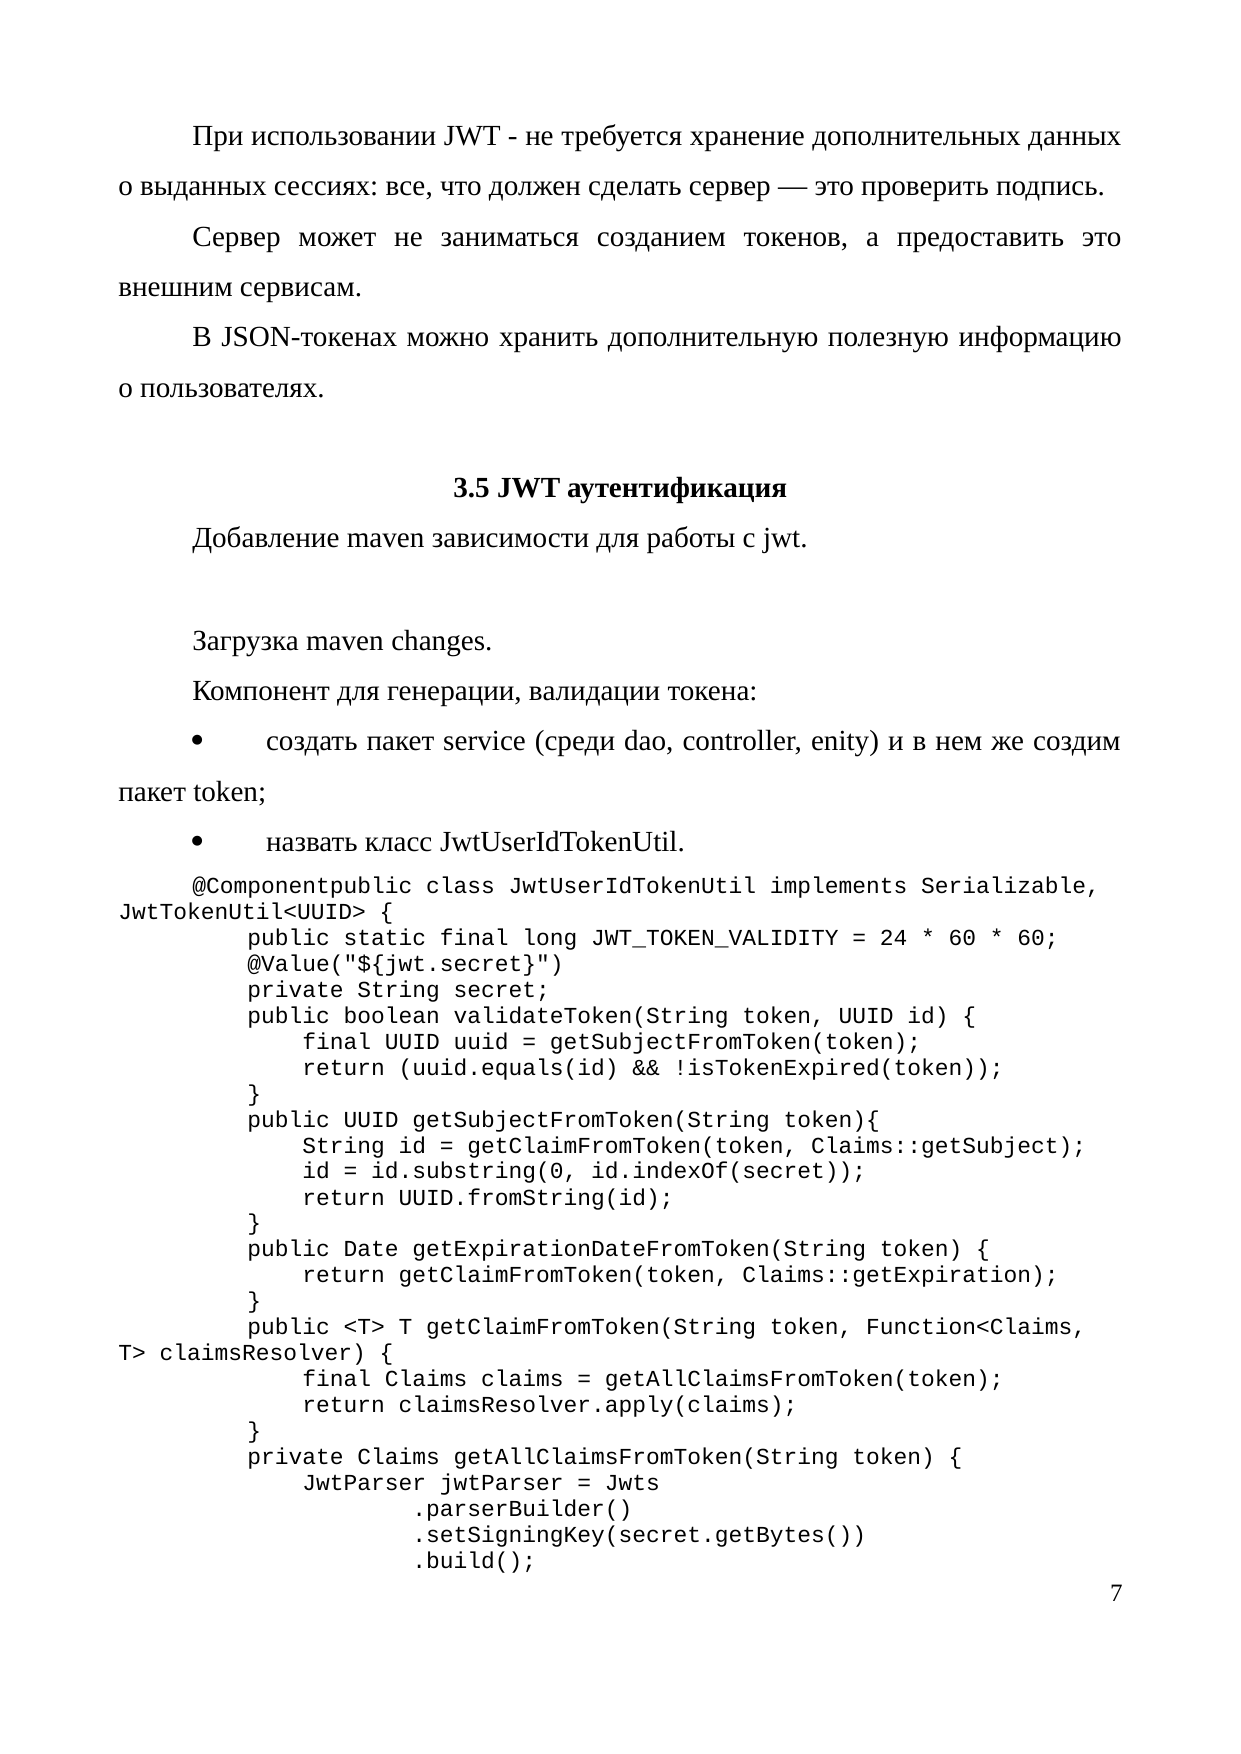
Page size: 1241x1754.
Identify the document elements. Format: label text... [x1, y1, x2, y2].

text String id = getClaimFromToken(token, Claims::getSubject); [118, 1134, 1122, 1160]
text public UUID getSubjectFromToken(String token){ [118, 1108, 1122, 1134]
text .parserBuilder() [118, 1497, 1122, 1523]
text return claimsResolver.apply(claims); [118, 1393, 1122, 1419]
text } [118, 1212, 1122, 1238]
text Сервер может не заниматься созданием токенов, а предоставить это внешним сервисам. [118, 219, 1122, 303]
list создать пакет service (среди dao, controller, enity) и в нем же создим пакет token; [118, 723, 1122, 807]
text return (uuid.equals(id) && !isTokenExpired(token)); [118, 1056, 1122, 1082]
text @Componentpublic class JwtUserIdTokenUtil implements Serializable, JwtTokenUtil<UUID> { [118, 874, 1122, 926]
text JwtParser jwtParser = Jwts [118, 1471, 1122, 1497]
text private Claims getAllClaimsFromToken(String token) { [118, 1445, 1122, 1471]
text Загрузка maven changes. [192, 623, 1122, 656]
text return getClaimFromToken(token, Claims::getExpiration); [118, 1264, 1122, 1289]
text При использовании JWT - не требуется хранение дополнительных данных о выданных сессиях: все, что должен сделать сервер — это проверить подпись. [118, 118, 1122, 202]
text 3.5 JWT аутентификация [118, 470, 1122, 504]
text public Date getExpirationDateFromToken(String token) { [118, 1238, 1122, 1264]
text В JSON-токенах можно хранить дополнительную полезную информацию о пользователях. [118, 319, 1122, 403]
text Добавление maven зависимости для работы с jwt. [192, 521, 1122, 554]
text public <T> T getClaimFromToken(String token, Function<Claims, T> claimsResolver) { [118, 1316, 1122, 1367]
text final Claims claims = getAllClaimsFromToken(token); [118, 1367, 1122, 1393]
text } [118, 1082, 1122, 1108]
text .build(); [118, 1549, 1122, 1575]
text @Value("${jwt.secret}") [118, 952, 1122, 978]
text } [118, 1289, 1122, 1316]
text return UUID.fromString(id); [118, 1186, 1122, 1212]
text public static final long JWT_TOKEN_VALIDITY = 24 * 60 * 60; [118, 926, 1122, 952]
list назвать класс JwtUserIdTokenUtil. [118, 824, 1122, 858]
text final UUID uuid = getSubjectFromToken(token); [118, 1030, 1122, 1056]
text id = id.substring(0, id.indexOf(secret)); [118, 1160, 1122, 1186]
text Компонент для генерации, валидации токена: [118, 673, 1122, 707]
text private String secret; [118, 978, 1122, 1004]
text } [118, 1419, 1122, 1445]
text .setSigningKey(secret.getBytes()) [118, 1523, 1122, 1549]
text public boolean validateToken(String token, UUID id) { [118, 1004, 1122, 1030]
